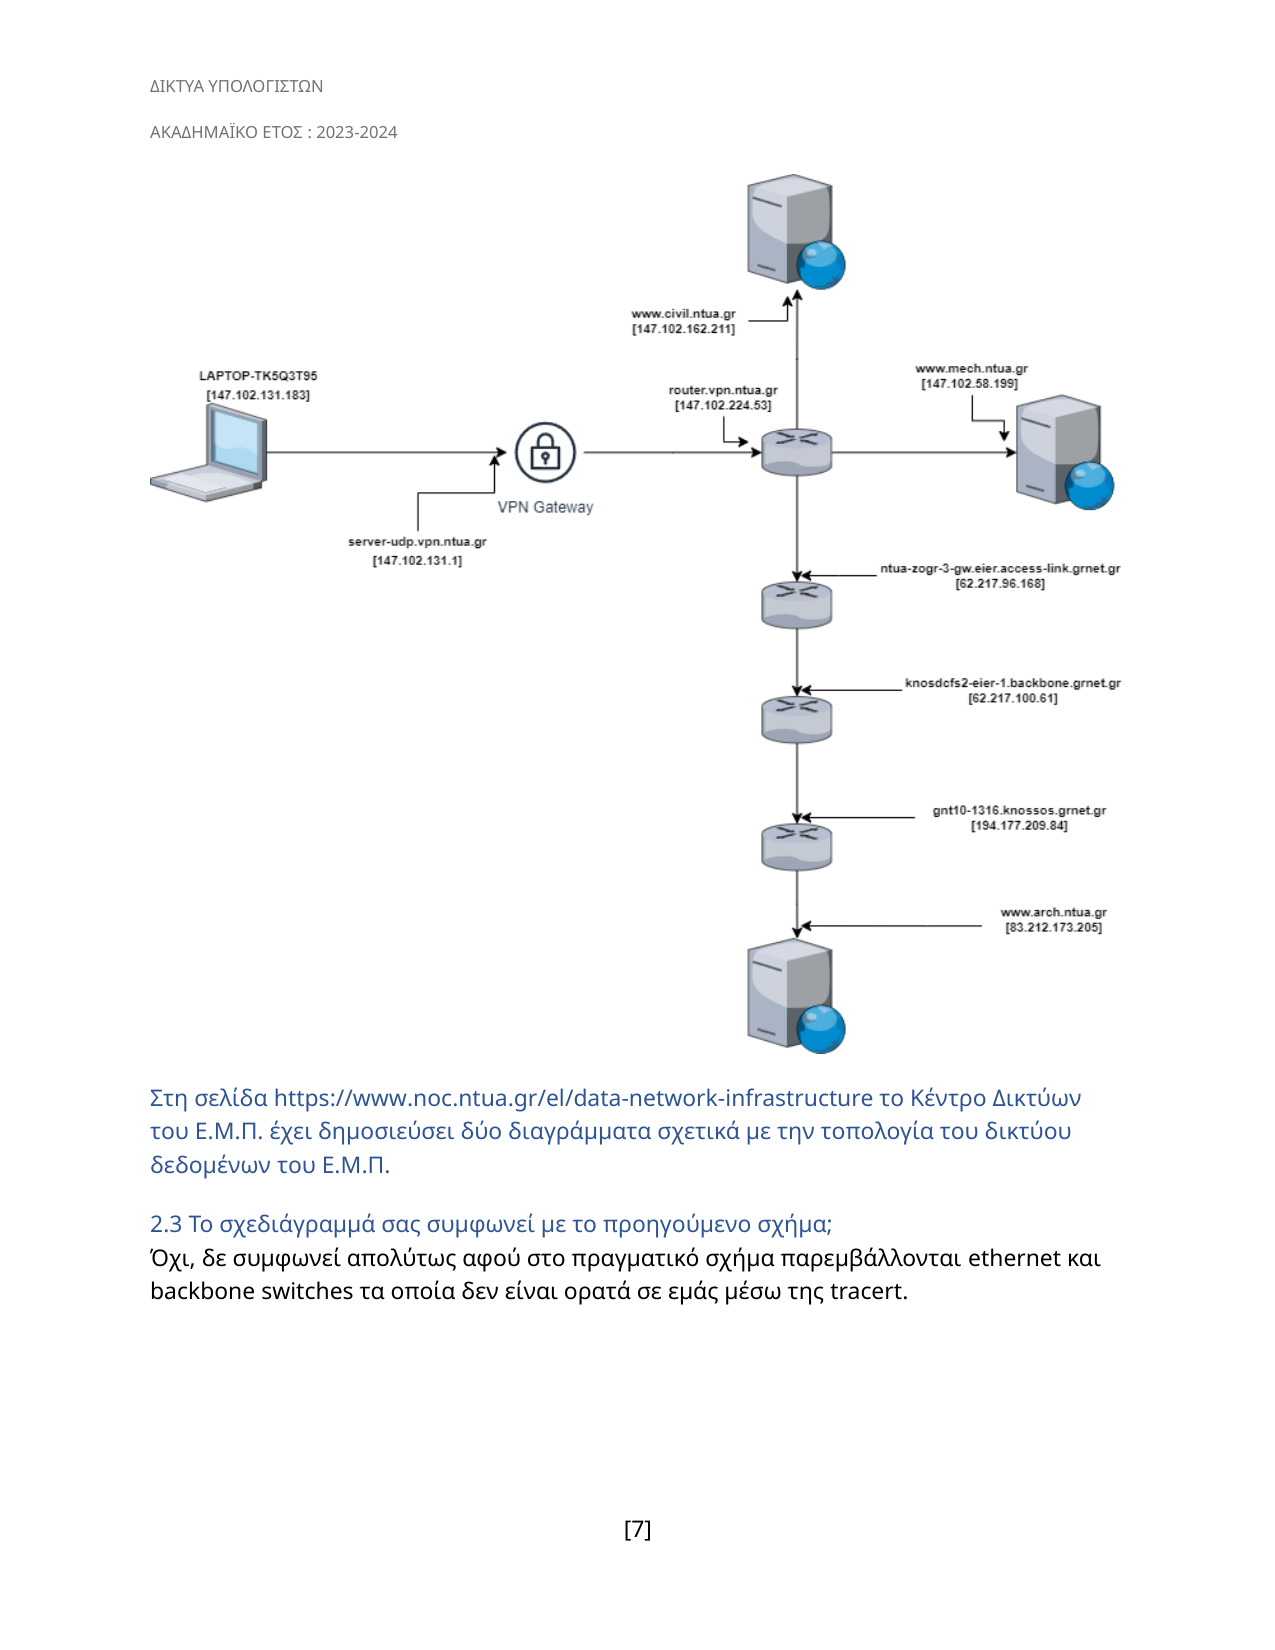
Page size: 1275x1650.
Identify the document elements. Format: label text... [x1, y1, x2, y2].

subtitle Στη σελίδα https://www.noc.ntua.gr/el/data-network-infrastructure το Κέντρο Δικτύων του Ε.Μ.Π. έχει δημοσιεύσει δύο διαγράμματα σχετικά με την τοπολογία του δικτύου δεδομένων του Ε.Μ.Π. [150, 1081, 1125, 1180]
text Όχι, δε συμφωνεί απολύτως αφού στο πραγματικό σχήμα παρεμβάλλονται ethernet και backbone switches τα οποία δεν είναι ορατά σε εμάς μέσω της tracert. [150, 1241, 1125, 1306]
subtitle 2.3 Το σχεδιάγραμμά σας συμφωνεί με το προηγούμενο σχήμα; [150, 1208, 1125, 1239]
picture [150, 174, 1125, 1054]
